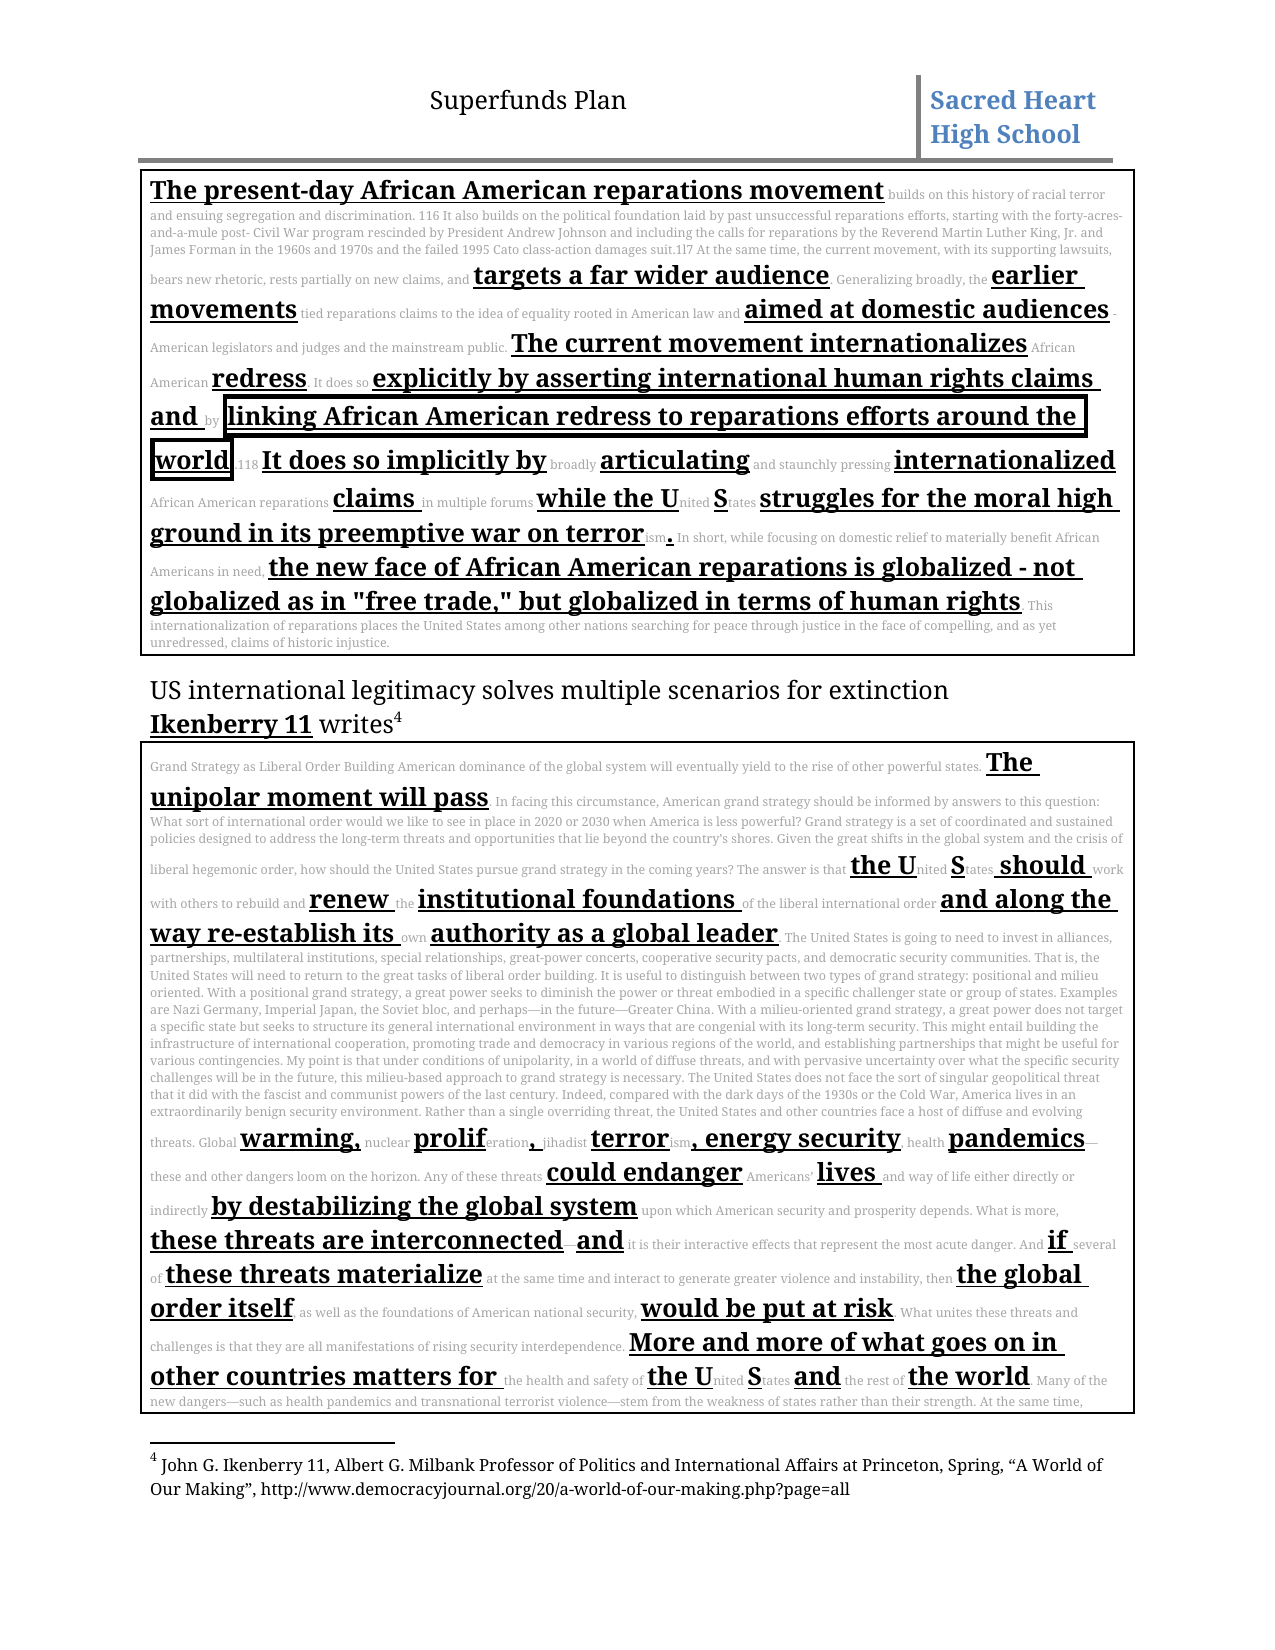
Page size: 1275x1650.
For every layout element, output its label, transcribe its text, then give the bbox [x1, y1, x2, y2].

text US international legitimacy solves multiple scenarios for extinction [150, 673, 1125, 707]
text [142, 743, 1133, 1412]
text Ikenberry 11 writes [150, 707, 1125, 741]
text The present-day African American reparations movement builds on this history of racial terror and ensuing segregation and discrimination. 116 It also builds on the political foundation laid by past unsuccessful reparations efforts, starting with the forty-acres-and-a-mule post- Civil War program rescinded by President Andrew Johnson and including the calls for reparations by the Reverend Martin Luther King, Jr. and James Forman in the 1960s and 1970s and the failed 1995 Cato class-action damages suit.1l7 At the same time, the current movement, with its supporting lawsuits, bears new rhetoric, rests partially on new claims, and targets a far wider audience. Generalizing broadly, the earlier movements tied reparations claims to the idea of equality rooted in American law and aimed at domestic audiences - American legislators and judges and the mainstream public. The current movement internationalizes African American redress. It does so explicitly by asserting international human rights claims and by linking African American redress to reparations efforts around the world.118 It does so implicitly by broadly articulating and staunchly pressing internationalized African American reparations claims in multiple forums while the United States struggles for the moral high ground in its preemptive war on terrorism. In short, while focusing on domestic relief to materially benefit African Americans in need, the new face of African American reparations is globalized - not globalized as in "free trade," but globalized in terms of human rights. This internationalization of reparations places the United States among other nations searching for peace through justice in the face of compelling, and as yet unredressed, claims of historic injustice. [142, 171, 1133, 654]
